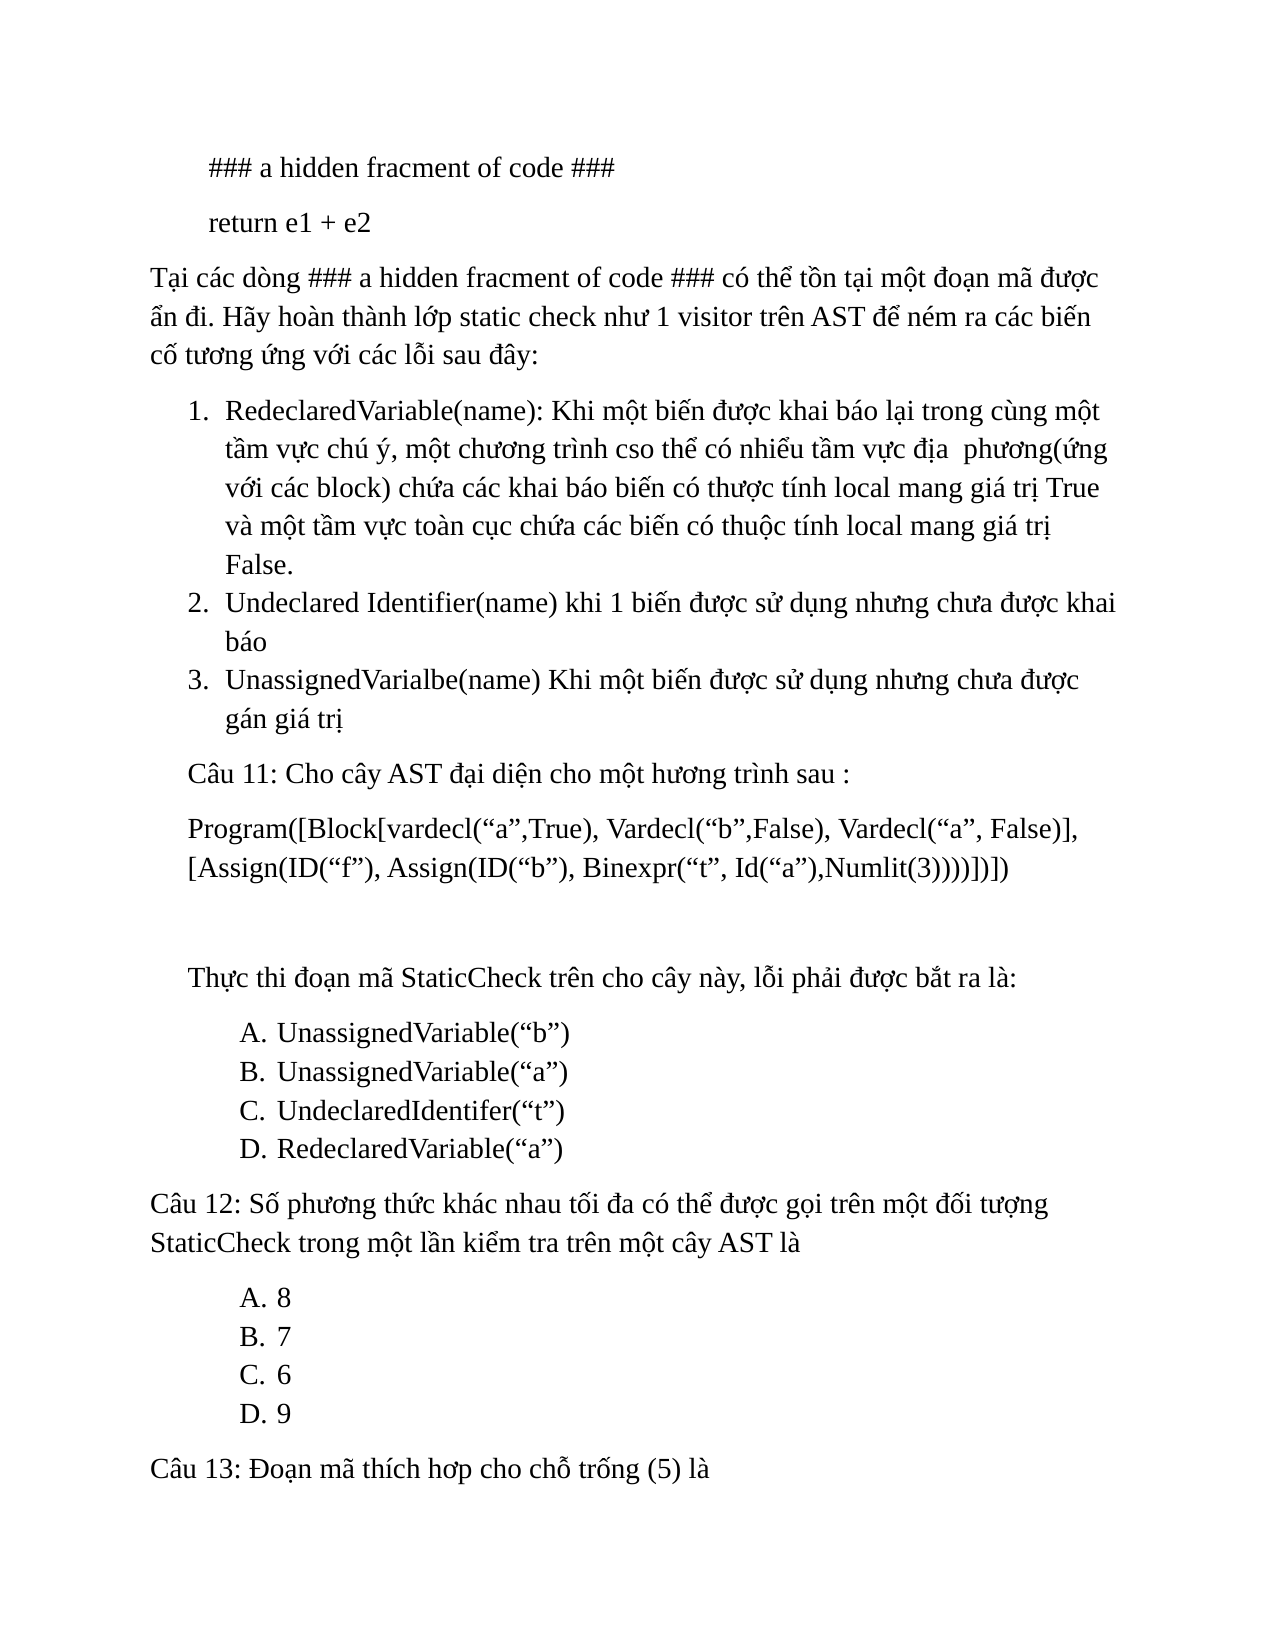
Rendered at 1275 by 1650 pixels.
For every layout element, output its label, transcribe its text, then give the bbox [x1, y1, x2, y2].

list UnassignedVarialbe(name) Khi một biến được sử dụng nhưng chưa được gán giá trị [187, 662, 1125, 734]
text ### a hidden fracment of code ### [150, 150, 1125, 183]
list UnassignedVariable(“a”) [239, 1054, 1125, 1088]
list 9 [239, 1396, 1125, 1429]
text Câu 11: Cho cây AST đại diện cho một hương trình sau : [187, 756, 1125, 790]
list 6 [239, 1357, 1125, 1391]
text Program([Block[vardecl(“a”,True), Vardecl(“b”,False), Vardecl(“a”, False)],[Assign(ID(“f”), Assign(ID(“b”), Binexpr(“t”, Id(“a”),Numlit(3))))])]) [187, 811, 1125, 883]
text Thực thi đoạn mã StaticCheck trên cho cây này, lỗi phải được bắt ra là: [187, 960, 1125, 994]
text Câu 13: Đoạn mã thích hơp cho chỗ trống (5) là [150, 1451, 1125, 1484]
list 7 [239, 1319, 1125, 1352]
text Câu 12: Số phương thức khác nhau tối đa có thể được gọi trên một đối tượng StaticCheck trong một lần kiểm tra trên một cây AST là [150, 1186, 1125, 1258]
text return e1 + e2 [150, 205, 1125, 239]
list RedeclaredVariable(“a”) [239, 1131, 1125, 1165]
list 8 [239, 1280, 1125, 1314]
list UnassignedVariable(“b”) [239, 1016, 1125, 1049]
list UndeclaredIdentifer(“t”) [239, 1093, 1125, 1126]
list Undeclared Identifier(name) khi 1 biến được sử dụng nhưng chưa được khai báo [187, 585, 1125, 657]
text Tại các dòng ### a hidden fracment of code ### có thể tồn tại một đoạn mã được ẩn đi. Hãy hoàn thành lớp static check như 1 visitor trên AST để ném ra các biến cố tương ứng với các lỗi sau đây: [150, 260, 1125, 371]
list RedeclaredVariable(name): Khi một biến được khai báo lại trong cùng một tầm vực chú ý, một chương trình cso thể có nhiểu tầm vực địa phương(ứng với các block) chứa các khai báo biến có thược tính local mang giá trị True và một tầm vực toàn cục chứa các biến có thuộc tính local mang giá trị False. [187, 393, 1125, 580]
